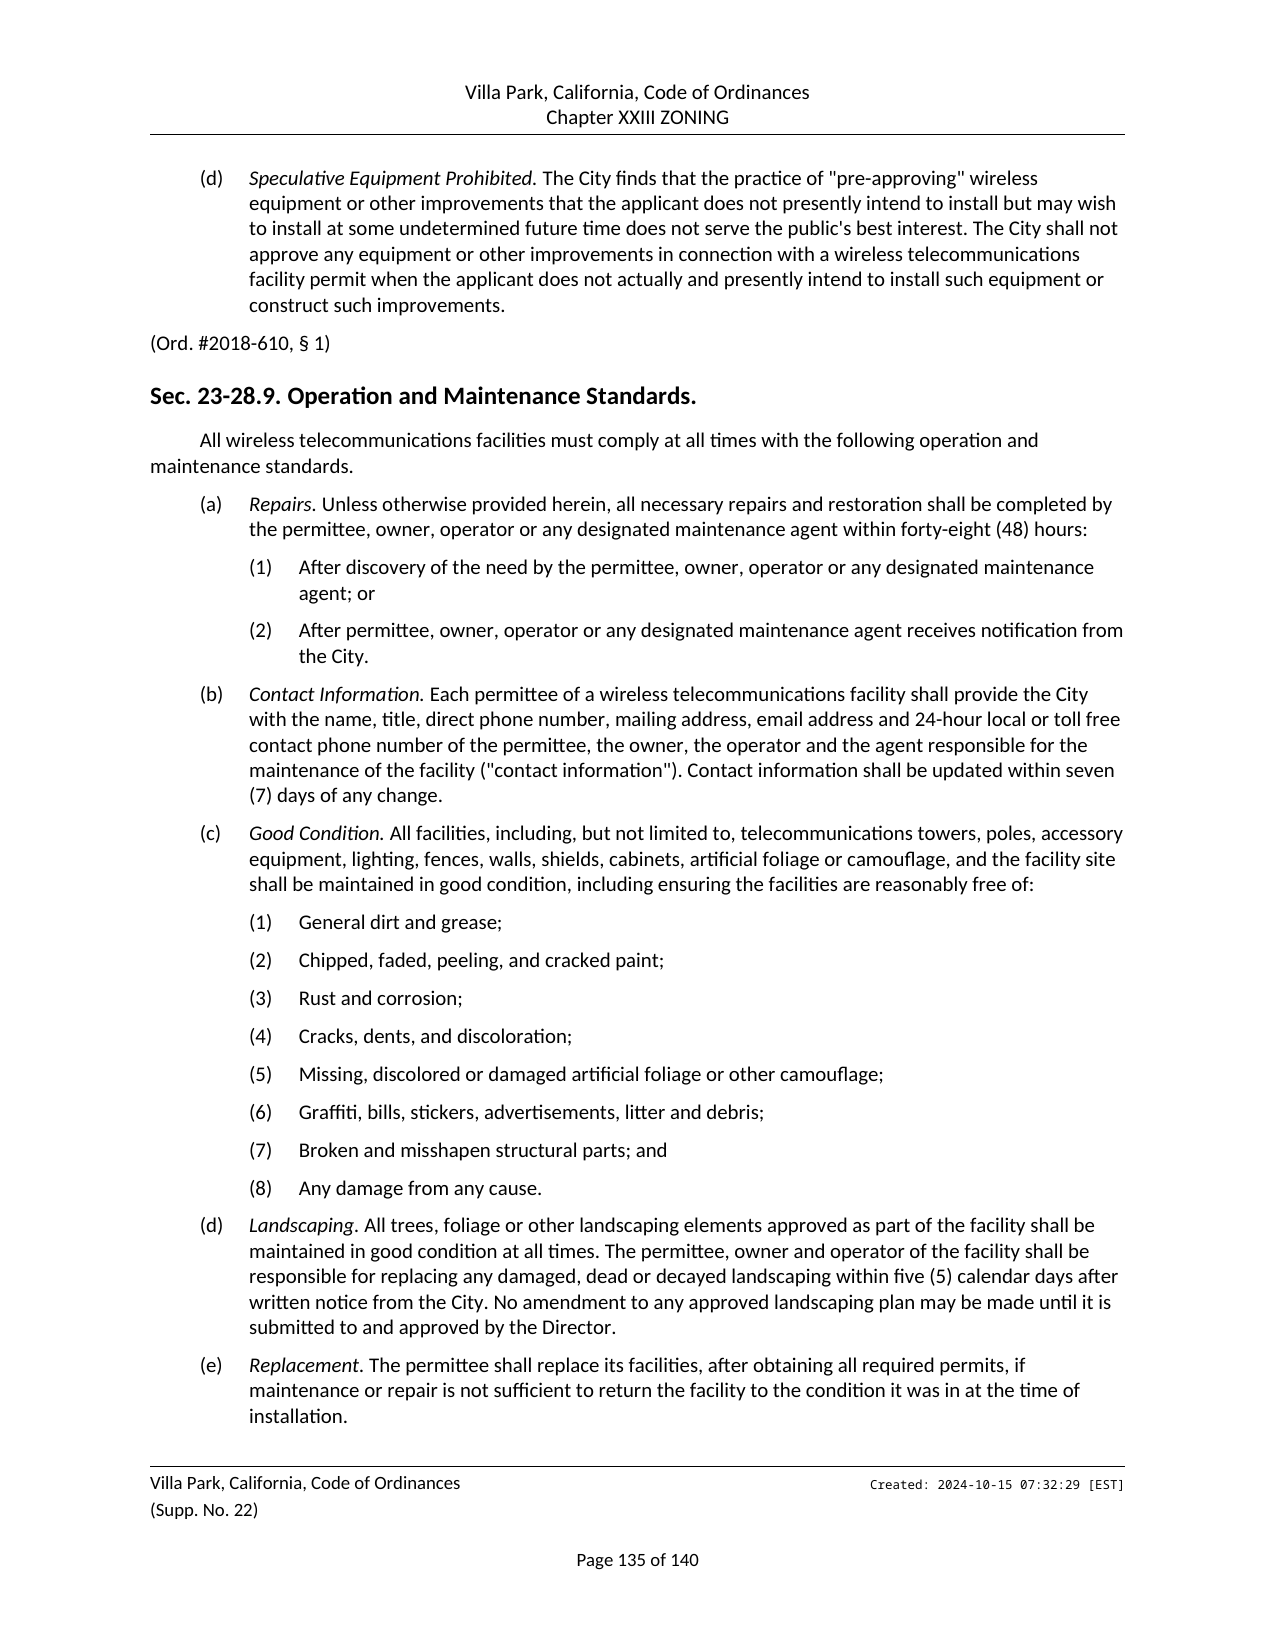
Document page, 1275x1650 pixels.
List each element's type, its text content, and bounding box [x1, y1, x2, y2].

list (1) After discovery of the need by the permittee, owner, operator or any designated maintenance agent; or [249, 554, 1125, 605]
list (8) Any damage from any cause. [249, 1175, 1125, 1200]
list (1) General dirt and grease; [249, 909, 1125, 935]
list (7) Broken and misshapen structural parts; and [249, 1137, 1125, 1162]
list (4) Cracks, dents, and discoloration; [249, 1023, 1125, 1048]
list (2) Chipped, faded, peeling, and cracked paint; [249, 947, 1125, 973]
list (b) Contact Information. Each permittee of a wireless telecommunications facility shall provide the City with the name, title, direct phone number, mailing address, email address and 24-hour local or toll free contact phone number of the permittee, the owner, the operator and the agent responsible for the maintenance of the facility ("contact information"). Contact information shall be updated within seven (7) days of any change. [199, 681, 1125, 808]
list (6) Graffiti, bills, stickers, advertisements, litter and debris; [249, 1099, 1125, 1124]
list (5) Missing, discolored or damaged artificial foliage or other camouflage; [249, 1061, 1125, 1086]
list (d) Landscaping. All trees, foliage or other landscaping elements approved as part of the facility shall be maintained in good condition at all times. The permittee, owner and operator of the facility shall be responsible for replacing any damaged, dead or decayed landscaping within five (5) calendar days after written notice from the City. No amendment to any approved landscaping plan may be made until it is submitted to and approved by the Director. [199, 1213, 1125, 1340]
list (a) Repairs. Unless otherwise provided herein, all necessary repairs and restoration shall be completed by the permittee, owner, operator or any designated maintenance agent within forty-eight (48) hours: [199, 491, 1125, 542]
list (3) Rust and corrosion; [249, 985, 1125, 1011]
list (d) Speculative Equipment Prohibited. The City finds that the practice of "pre-approving" wireless equipment or other improvements that the applicant does not presently intend to install but may wish to install at some undetermined future time does not serve the public's best interest. The City shall not approve any equipment or other improvements in connection with a wireless telecommunications facility permit when the applicant does not actually and presently intend to install such equipment or construct such improvements. [199, 165, 1125, 317]
text All wireless telecommunications facilities must comply at all times with the following operation and maintenance standards. [150, 428, 1125, 478]
list (2) After permittee, owner, operator or any designated maintenance agent receives notification from the City. [249, 618, 1125, 668]
text Sec. 23-28.9. Operation and Maintenance Standards. [150, 380, 1125, 411]
list (c) Good Condition. All facilities, including, but not limited to, telecommunications towers, poles, accessory equipment, lighting, fences, walls, shields, cabinets, artificial foliage or camouflage, and the facility site shall be maintained in good condition, including ensuring the facilities are reasonably free of: [199, 821, 1125, 897]
text (Ord. #2018-610, § 1) [150, 330, 1125, 355]
list (e) Replacement. The permittee shall replace its facilities, after obtaining all required permits, if maintenance or repair is not sufficient to return the facility to the condition it was in at the time of installation. [199, 1352, 1125, 1428]
